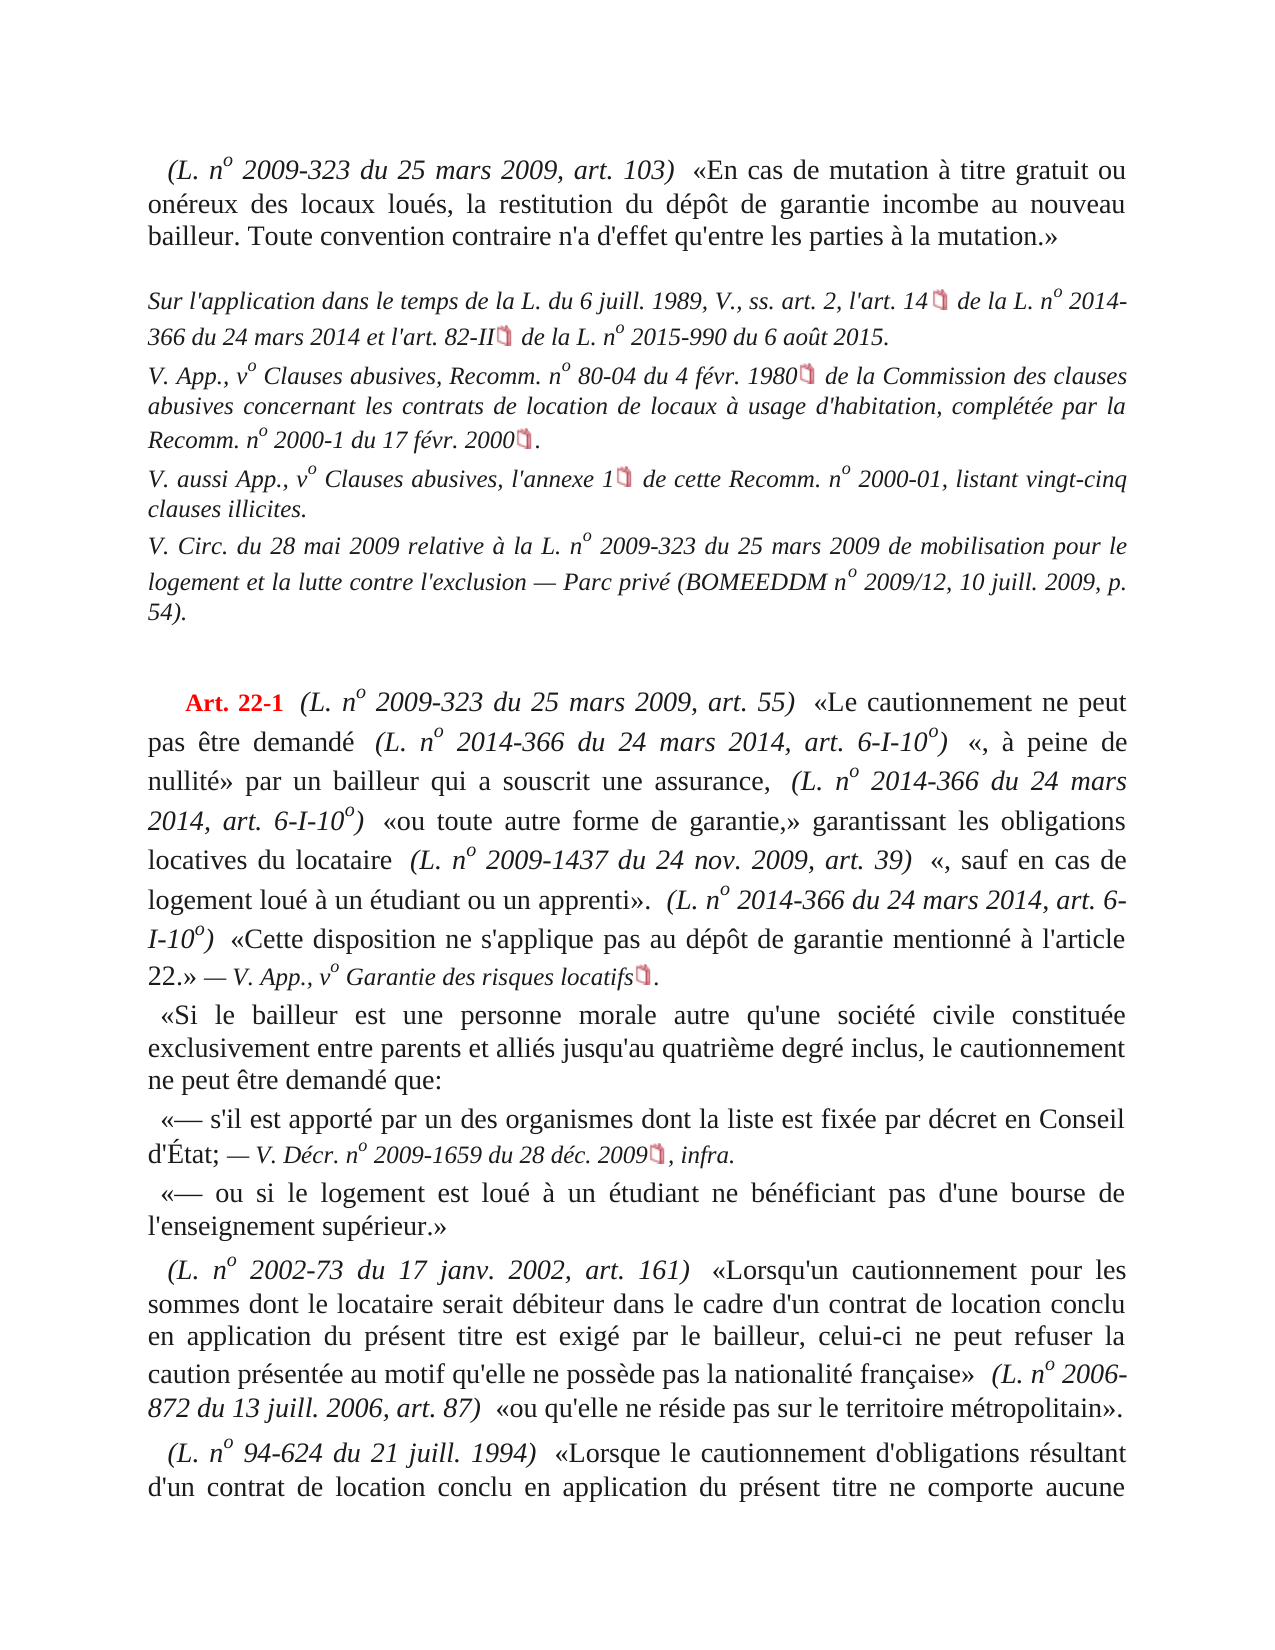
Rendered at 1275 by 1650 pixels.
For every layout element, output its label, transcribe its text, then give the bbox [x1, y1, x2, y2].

text «— ou si le logement est loué à un étudiant ne bénéficiant pas d'une bourse de l'enseignement supérieur.» [148, 1176, 1127, 1241]
text Art. 22-1 (L. no 2009-323 du 25 mars 2009, art. 55) «Le cautionnement ne peut pas être demandé (L. no 2014-366 du 24 mars 2014, art. 6-I-10o) «, à peine de nullité» par un bailleur qui a souscrit une assurance, (L. no 2014-366 du 24 mars 2014, art. 6-I-10o) «ou toute autre forme de garantie,» garantissant les obligations locatives du locataire (L. no 2009-1437 du 24 nov. 2009, art. 39) «, sauf en cas de logement loué à un étudiant ou un apprenti». (L. no 2014-366 du 24 mars 2014, art. 6-I-10o) «Cette disposition ne s'applique pas au dépôt de garantie mentionné à l'article 22.» — V. App., vo Garantie des risques locatifs. [148, 679, 1127, 992]
text (L. no 2002-73 du 17 janv. 2002, art. 161) «Lorsqu'un cautionnement pour les sommes dont le locataire serait débiteur dans le cadre d'un contrat de location conclu en application du présent titre est exigé par le bailleur, celui-ci ne peut refuser la caution présentée au motif qu'elle ne possède pas la nationalité française» (L. no 2006-872 du 13 juill. 2006, art. 87) «ou qu'elle ne réside pas sur le territoire métropolitain». [148, 1248, 1127, 1424]
text «— s'il est apporté par un des organismes dont la liste est fixée par décret en Conseil d'État; — V. Décr. no 2009-1659 du 28 déc. 2009, infra. [148, 1102, 1127, 1170]
picture [797, 363, 818, 384]
picture [633, 964, 654, 985]
text «Si le bailleur est une personne morale autre qu'une société civile constituée exclusivement entre parents et alliés jusqu'au quatrième degré inclus, le cautionnement ne peut être demandé que: [148, 998, 1127, 1095]
picture [930, 289, 951, 310]
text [148, 1430, 1127, 1502]
text V. App., vo Clauses abusives, Recomm. no 80-04 du 4 févr. 1980 de la Commission des clauses abusives concernant les contrats de location de locaux à usage d'habitation, complétée par la Recomm. no 2000-1 du 17 févr. 2000. [148, 355, 1127, 456]
picture [514, 428, 535, 449]
text V. aussi App., vo Clauses abusives, l'annexe 1 de cette Recomm. no 2000-01, listant vingt-cinq clauses illicites. [148, 458, 1127, 523]
picture [494, 325, 515, 346]
text (L. no 2009-323 du 25 mars 2009, art. 103) «En cas de mutation à titre gratuit ou onéreux des locaux loués, la restitution du dépôt de garantie incombe au nouveau bailleur. Toute convention contraire n'a d'effet qu'entre les parties à la mutation.» [148, 148, 1127, 252]
text V. Circ. du 28 mai 2009 relative à la L. no 2009-323 du 25 mars 2009 de mobilisation pour le logement et la lutte contre l'exclusion — Parc privé (BOMEEDDM no 2009/12, 10 juill. 2009, p. 54). [148, 525, 1127, 626]
picture [614, 466, 635, 487]
picture [647, 1143, 668, 1164]
text Sur l'application dans le temps de la L. du 6 juill. 1989, V., ss. art. 2, l'art. 14 de la L. no 2014-366 du 24 mars 2014 et l'art. 82-II de la L. no 2015-990 du 6 août 2015. [148, 281, 1127, 352]
